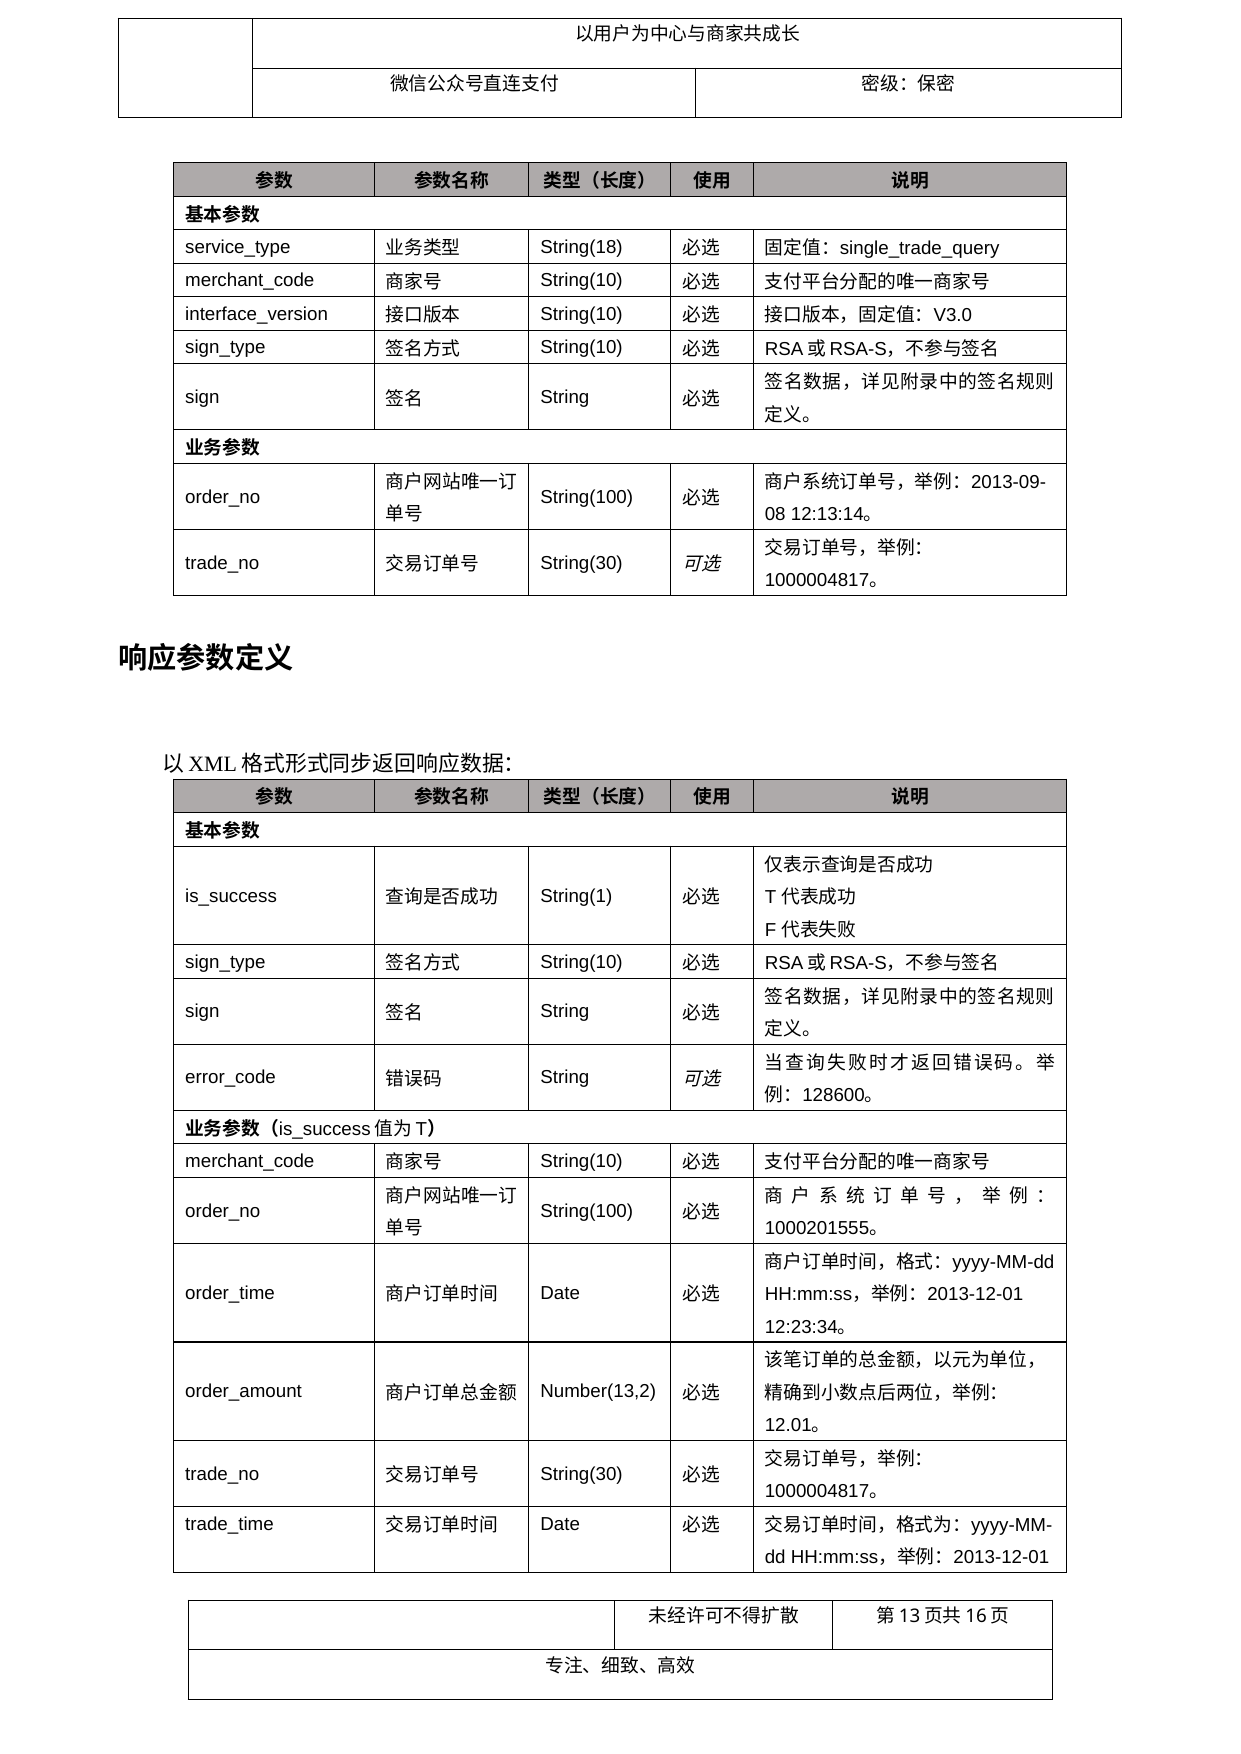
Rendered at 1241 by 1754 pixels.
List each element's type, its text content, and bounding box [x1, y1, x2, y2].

table_cell order_time [174, 1244, 374, 1341]
table_cell 必选 [671, 1144, 753, 1177]
table_cell String(10) [529, 264, 670, 296]
table_header 参数 [174, 780, 374, 812]
table_cell String(30) [529, 530, 670, 595]
table_header 类型（长度） [529, 163, 670, 196]
table_header 参数名称 [375, 780, 528, 812]
table_cell trade_time [174, 1507, 374, 1572]
table_cell 固定值：single_trade_query [754, 230, 1066, 263]
table_cell interface_version [174, 297, 374, 330]
table_cell 支付平台分配的唯一商家号 [754, 1144, 1066, 1177]
table_header 参数 [174, 163, 374, 196]
table_cell RSA或RSA-S，不参与签名 [754, 945, 1066, 978]
table_cell 必选 [671, 230, 753, 263]
text 以XML格式形式同步返回响应数据： [118, 746, 1122, 778]
table_cell String(10) [529, 331, 670, 363]
table_cell 可选 [671, 530, 753, 595]
table_cell 签名方式 [375, 945, 528, 978]
table_cell sign_type [174, 945, 374, 978]
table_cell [754, 1507, 1066, 1572]
table_cell 该笔订单的总金额，以元为单位，精确到小数点后两位，举例：12.01。 [754, 1343, 1066, 1440]
table_cell 必选 [671, 364, 753, 429]
table_cell merchant_code [174, 264, 374, 296]
table_header 说明 [754, 163, 1066, 196]
table_cell Date [529, 1507, 670, 1572]
table_cell trade_no [174, 530, 374, 595]
table_cell order_no [174, 464, 374, 529]
table_header 使用 [671, 163, 753, 196]
table_cell 商户订单总金额 [375, 1343, 528, 1440]
table_cell is_success [174, 847, 374, 944]
table_cell 接口版本，固定值：V3.0 [754, 297, 1066, 330]
table_cell 交易订单时间 [375, 1507, 528, 1572]
table_cell 业务类型 [375, 230, 528, 263]
table_cell sign_type [174, 331, 374, 363]
table_cell 必选 [671, 297, 753, 330]
table_cell 商户网站唯一订单号 [375, 1178, 528, 1243]
table_cell error_code [174, 1045, 374, 1110]
table_cell String(100) [529, 1178, 670, 1243]
table_cell 签名数据，详见附录中的签名规则定义。 [754, 364, 1066, 429]
table_cell 仅表示查询是否成功 T 代表成功 F 代表失败 [754, 847, 1066, 944]
table_cell String(100) [529, 464, 670, 529]
table_cell 错误码 [375, 1045, 528, 1110]
table_cell 商户订单时间 [375, 1244, 528, 1341]
table_cell 可选 [671, 1045, 753, 1110]
table_cell 商户订单时间，格式：yyyy-MM-dd HH:mm:ss，举例：2013-12-01 12:23:34。 [754, 1244, 1066, 1341]
table_cell order_no [174, 1178, 374, 1243]
table_cell order_amount [174, 1343, 374, 1440]
table_cell 必选 [671, 264, 753, 296]
table_cell 业务参数（is_success值为T） [174, 1111, 1066, 1143]
table_cell String [529, 1045, 670, 1110]
table_cell 业务参数 [174, 430, 1066, 463]
table_cell 商家号 [375, 1144, 528, 1177]
table_cell String(30) [529, 1441, 670, 1506]
table_cell 必选 [671, 847, 753, 944]
table_cell 商家号 [375, 264, 528, 296]
table_cell String(10) [529, 297, 670, 330]
table_cell trade_no [174, 1441, 374, 1506]
table_cell 签名 [375, 979, 528, 1044]
table_cell 签名方式 [375, 331, 528, 363]
table_cell String [529, 979, 670, 1044]
table_cell 必选 [671, 331, 753, 363]
table_cell 基本参数 [174, 813, 1066, 846]
table_cell 必选 [671, 1244, 753, 1341]
table_cell 必选 [671, 1178, 753, 1243]
table_cell String [529, 364, 670, 429]
table_cell 查询是否成功 [375, 847, 528, 944]
table_cell Number(13,2) [529, 1343, 670, 1440]
table_cell 交易订单号 [375, 1441, 528, 1506]
subtitle 响应参数定义 [118, 623, 1122, 688]
table_cell Date [529, 1244, 670, 1341]
table_cell 商户系统订单号，举例：2013-09-08 12:13:14。 [754, 464, 1066, 529]
table_cell 必选 [671, 1441, 753, 1506]
table_header 类型（长度） [529, 780, 670, 812]
table_cell merchant_code [174, 1144, 374, 1177]
table_cell 商户系统订单号，举例：1000201555。 [754, 1178, 1066, 1243]
table_cell 基本参数 [174, 197, 1066, 229]
table_cell String(10) [529, 1144, 670, 1177]
table_cell sign [174, 979, 374, 1044]
table_cell 签名 [375, 364, 528, 429]
table_cell 必选 [671, 979, 753, 1044]
table_cell service_type [174, 230, 374, 263]
table_cell 必选 [671, 1507, 753, 1572]
table_cell 支付平台分配的唯一商家号 [754, 264, 1066, 296]
table_cell 当查询失败时才返回错误码。举例：128600。 [754, 1045, 1066, 1110]
table_cell 必选 [671, 1343, 753, 1440]
table_cell String(1) [529, 847, 670, 944]
table_cell String(10) [529, 945, 670, 978]
table_cell 必选 [671, 464, 753, 529]
table_cell 商户网站唯一订单号 [375, 464, 528, 529]
table_cell 交易订单号，举例：1000004817。 [754, 1441, 1066, 1506]
table_cell 交易订单号，举例：1000004817。 [754, 530, 1066, 595]
table_cell 必选 [671, 945, 753, 978]
table_cell String(18) [529, 230, 670, 263]
table_header 参数名称 [375, 163, 528, 196]
table_header 说明 [754, 780, 1066, 812]
table_cell RSA或RSA-S，不参与签名 [754, 331, 1066, 363]
table_header 使用 [671, 780, 753, 812]
table_cell 接口版本 [375, 297, 528, 330]
table_cell 交易订单号 [375, 530, 528, 595]
table_cell 签名数据，详见附录中的签名规则定义。 [754, 979, 1066, 1044]
table_cell sign [174, 364, 374, 429]
